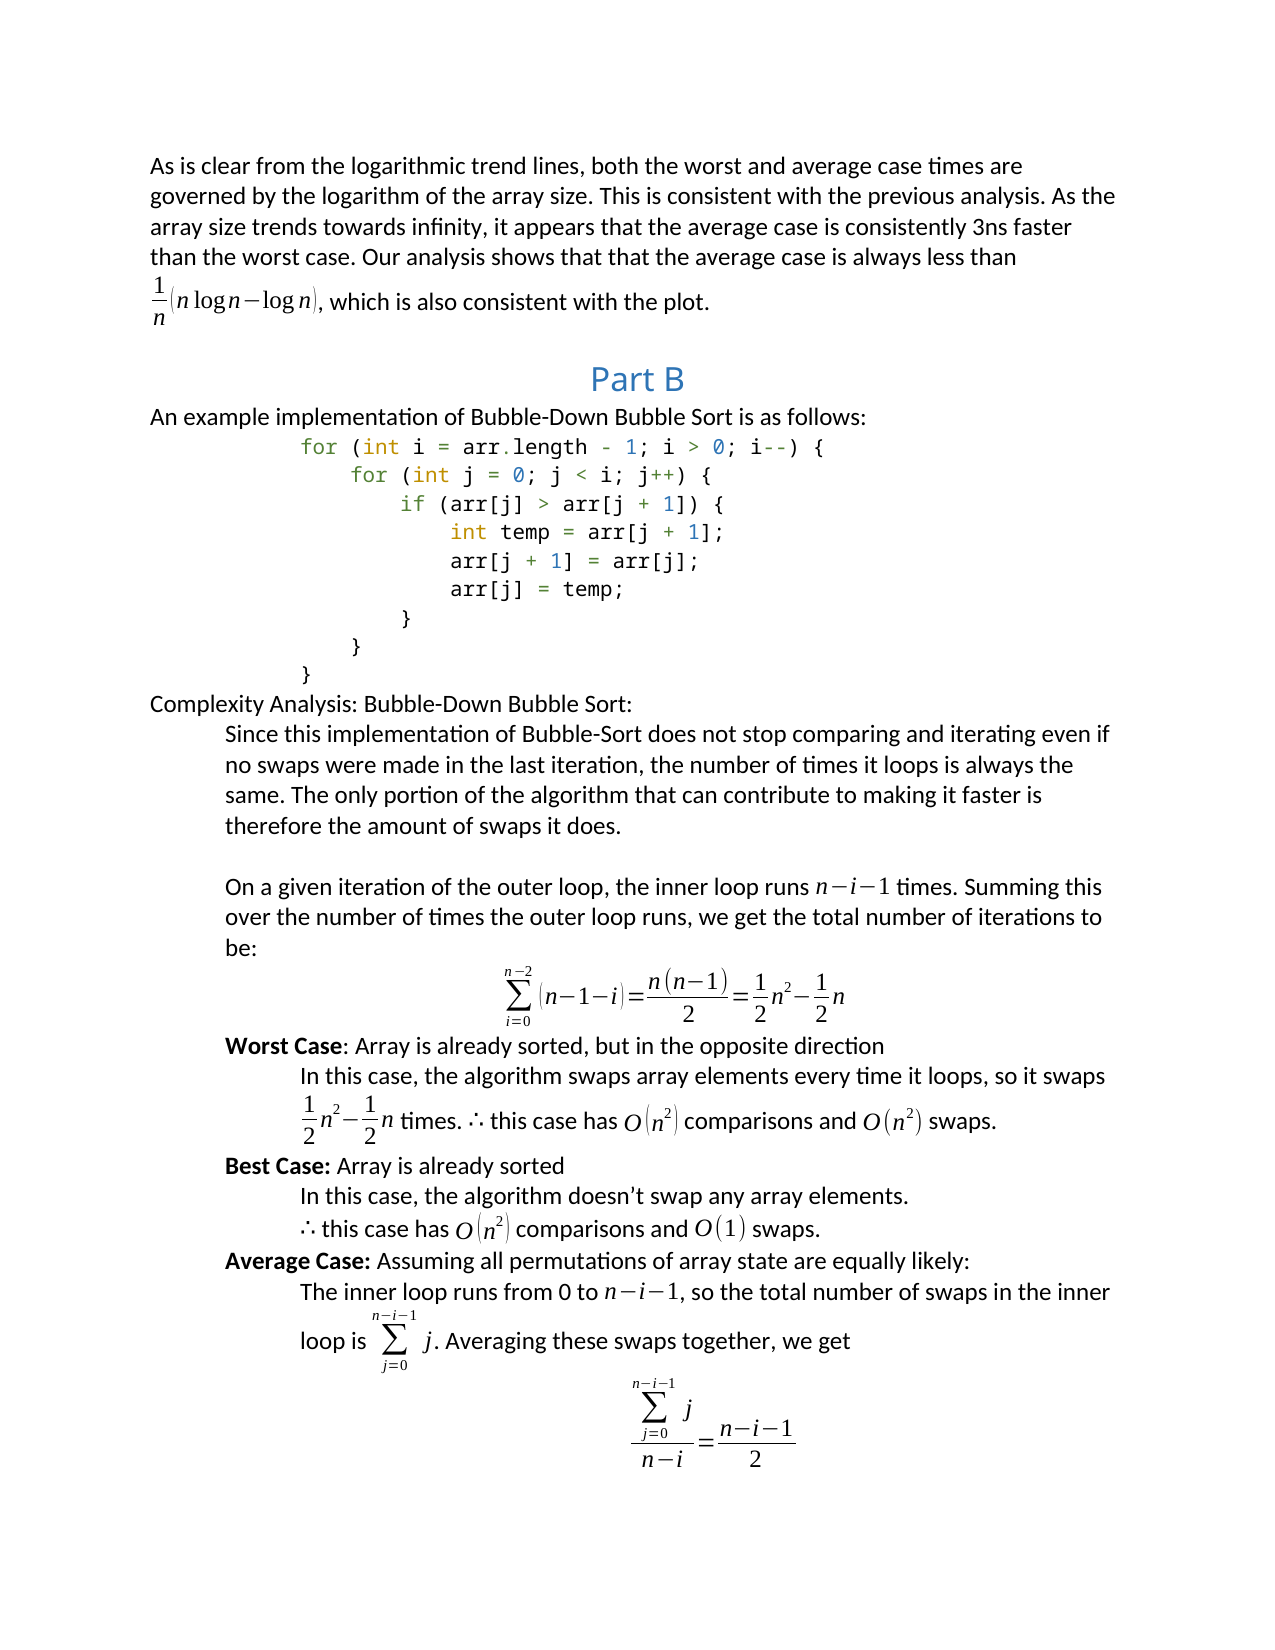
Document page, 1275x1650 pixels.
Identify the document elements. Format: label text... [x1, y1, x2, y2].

text for (int i = arr.length - 1; i > 0; i--) { [300, 432, 1125, 460]
text } [300, 603, 1125, 631]
text The inner loop runs from 0 to , so the total number of swaps in the inner loop is . Averaging these swaps together, we get [300, 1276, 1125, 1374]
text In this case, the algorithm doesn’t swap any array elements. [150, 1180, 1125, 1211]
text } [300, 659, 1125, 688]
text if (arr[j] > arr[j + 1]) { [300, 489, 1125, 517]
text times. this case has comparisons and swaps. [150, 1091, 1125, 1150]
text An example implementation of Bubble-Down Bubble Sort is as follows: [150, 401, 1125, 432]
text this case has comparisons and swaps. [150, 1211, 1125, 1246]
text arr[j + 1] = arr[j]; [300, 546, 1125, 574]
text Worst Case: Array is already sorted, but in the opposite direction [150, 1030, 1125, 1060]
text In this case, the algorithm swaps array elements every time it loops, so it swaps [150, 1060, 1125, 1091]
text Part B [150, 356, 1125, 401]
text for (int j = 0; j < i; j++) { [300, 460, 1125, 489]
text Complexity Analysis: Bubble-Down Bubble Sort: [150, 688, 1125, 718]
text arr[j] = temp; [300, 574, 1125, 603]
text Best Case: Array is already sorted [150, 1150, 1125, 1180]
text On a given iteration of the outer loop, the inner loop runs times. Summing this over the number of times the outer loop runs, we get the total number of iterations to be: [225, 871, 1125, 963]
text int temp = arr[j + 1]; [300, 517, 1125, 546]
text As is clear from the logarithmic trend lines, both the worst and average case times are governed by the logarithm of the array size. This is consistent with the previous analysis. As the array size trends towards infinity, it appears that the average case is consistently 3ns faster than the worst case. Our analysis shows that that the average case is always less than , which is also consistent with the plot. [150, 150, 1125, 331]
text } [300, 631, 1125, 659]
text Average Case: Assuming all permutations of array state are equally likely: [150, 1246, 1125, 1276]
text Since this implementation of Bubble-Sort does not stop comparing and iterating even if no swaps were made in the last iteration, the number of times it loops is always the same. The only portion of the algorithm that can contribute to making it faster is therefore the amount of swaps it does. [225, 718, 1125, 841]
